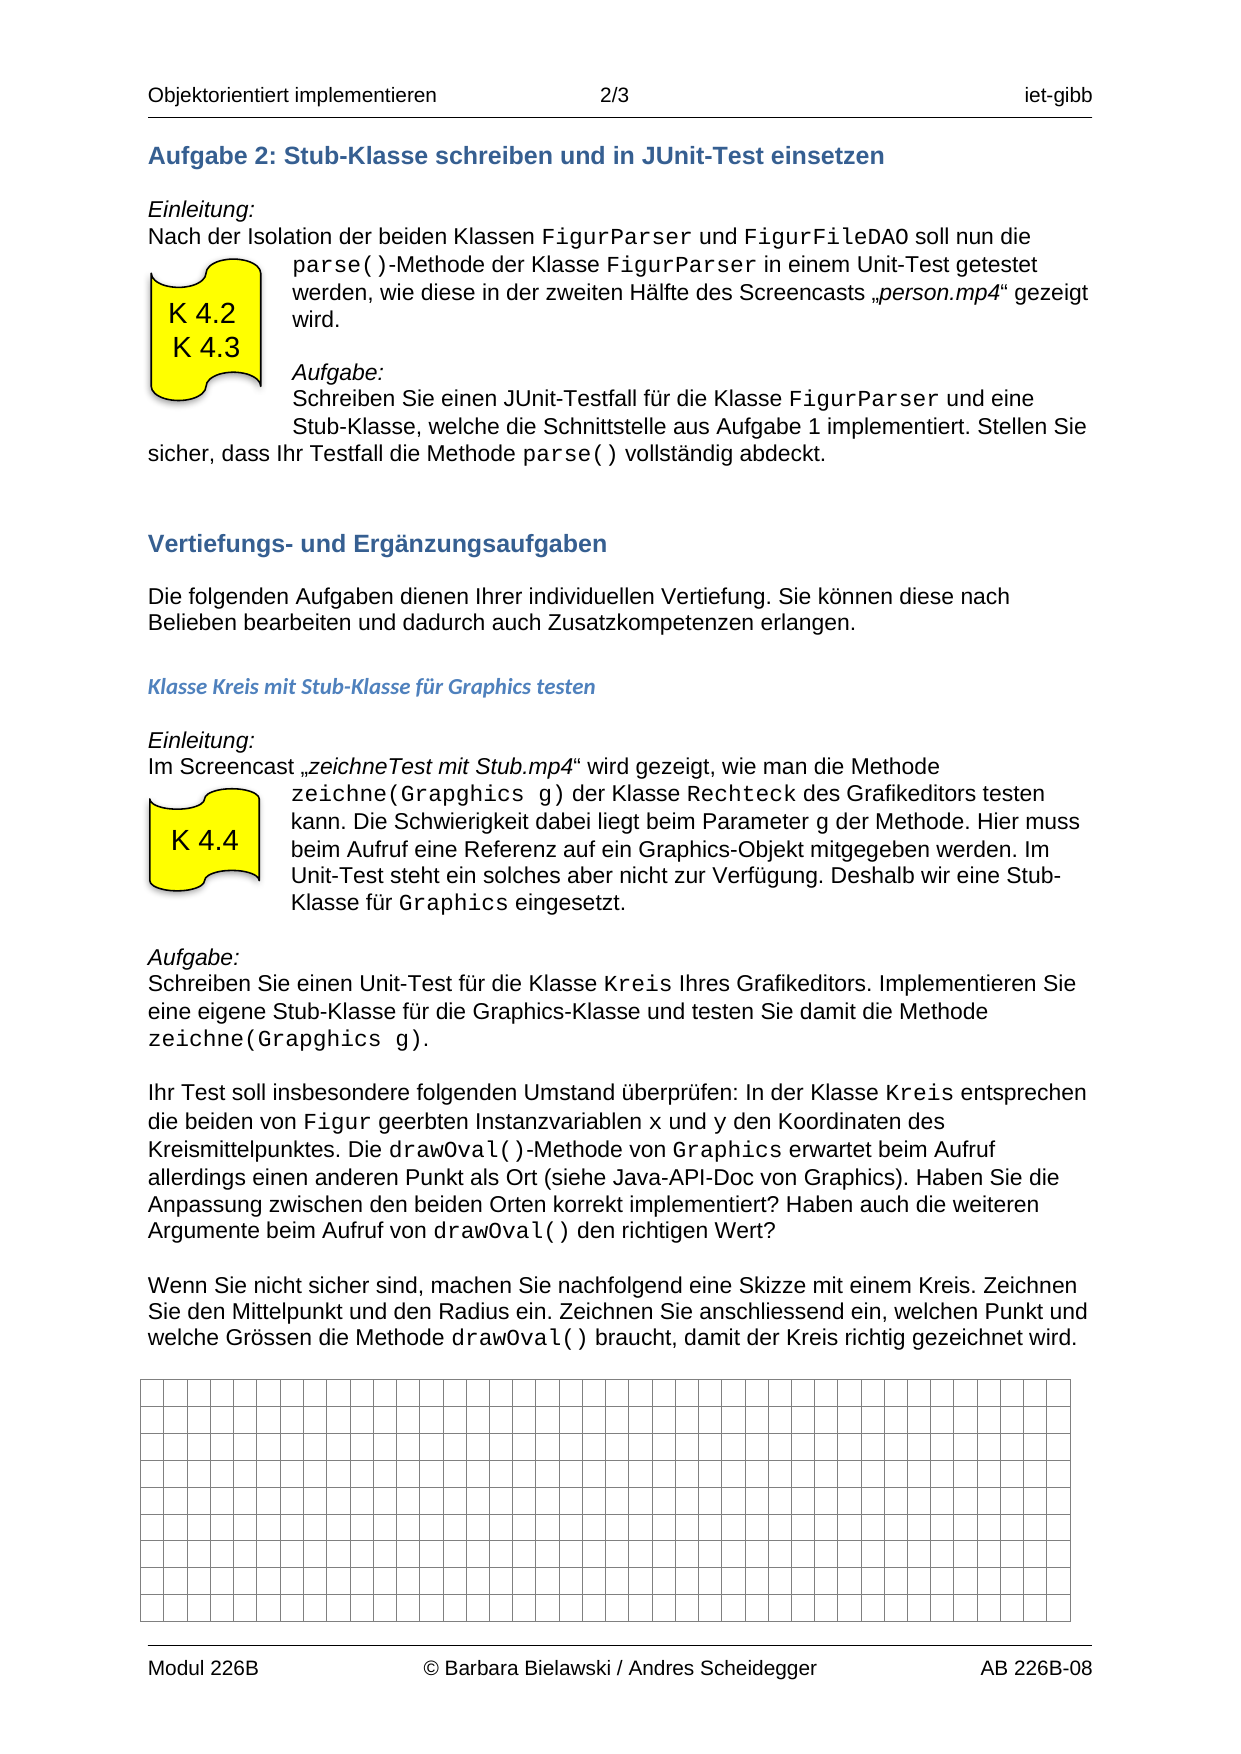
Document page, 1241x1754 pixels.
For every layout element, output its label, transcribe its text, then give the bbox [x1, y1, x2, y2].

table_cell [792, 1568, 814, 1594]
table_cell [513, 1434, 535, 1460]
table_cell [629, 1595, 652, 1621]
table_cell [420, 1568, 443, 1594]
table_cell [164, 1541, 187, 1567]
table_cell [931, 1434, 953, 1460]
table_cell [885, 1434, 907, 1460]
table_cell [629, 1515, 652, 1540]
table_cell [164, 1515, 187, 1540]
table_cell [606, 1461, 628, 1487]
table_cell [304, 1595, 326, 1621]
table_cell [1001, 1488, 1023, 1513]
table_cell [583, 1488, 605, 1513]
table_cell [978, 1407, 1000, 1433]
table_cell [606, 1568, 628, 1594]
table_cell [838, 1461, 861, 1487]
table_cell [699, 1541, 721, 1567]
table_cell [676, 1515, 698, 1540]
table_cell [1001, 1541, 1023, 1567]
table_cell [188, 1434, 210, 1460]
table_header [211, 1380, 233, 1406]
table_header [629, 1380, 652, 1406]
table_cell [954, 1434, 977, 1460]
table_cell [815, 1541, 837, 1567]
table_cell [234, 1407, 256, 1433]
table_cell [397, 1434, 419, 1460]
table_cell [188, 1488, 210, 1513]
table_cell [164, 1568, 187, 1594]
table_cell [838, 1541, 861, 1567]
table_cell [653, 1434, 675, 1460]
table_cell [536, 1407, 559, 1433]
table_cell [792, 1595, 814, 1621]
table_cell [327, 1568, 350, 1594]
table_cell [351, 1461, 373, 1487]
table_cell [1001, 1461, 1023, 1487]
table_cell [746, 1515, 768, 1540]
table_cell [444, 1568, 466, 1594]
table_cell [862, 1515, 884, 1540]
table_cell [467, 1434, 489, 1460]
table_cell [583, 1461, 605, 1487]
table_cell [1024, 1407, 1046, 1433]
table_cell [699, 1407, 721, 1433]
table_header [374, 1380, 396, 1406]
table_cell [978, 1595, 1000, 1621]
table_cell [815, 1407, 837, 1433]
table_cell [327, 1515, 350, 1540]
table_cell [304, 1488, 326, 1513]
table_cell [1001, 1515, 1023, 1540]
table_cell [862, 1541, 884, 1567]
text Aufgabe: [148, 943, 1092, 970]
table_cell [908, 1461, 930, 1487]
table_cell [257, 1595, 280, 1621]
table_cell [862, 1568, 884, 1594]
table_cell [141, 1568, 163, 1594]
table_cell [1047, 1568, 1070, 1594]
table_cell [513, 1407, 535, 1433]
table_cell [583, 1541, 605, 1567]
table_header [257, 1380, 280, 1406]
table_cell [931, 1515, 953, 1540]
table_cell [304, 1541, 326, 1567]
table_header [931, 1380, 953, 1406]
text Ihr Test soll insbesondere folgenden Umstand überprüfen: In der Klasse Kreis entsprechen die beiden von Figur geerbten Instanzvariablen x und y den Koordinaten des Kreismittelpunktes. Die drawOval()-Methode von Graphics erwartet beim Aufruf allerdings einen anderen Punkt als Ort (siehe Java-API-Doc von Graphics). Haben Sie die Anpassung zwischen den beiden Orten korrekt implementiert? Haben auch die weiteren Argumente beim Aufruf von drawOval() den richtigen Wert? [148, 1079, 1092, 1245]
table_cell [769, 1595, 791, 1621]
table_cell [560, 1488, 582, 1513]
table_cell [234, 1488, 256, 1513]
table_cell [281, 1461, 303, 1487]
table_cell [699, 1488, 721, 1513]
table_cell [583, 1434, 605, 1460]
table_header [1047, 1380, 1070, 1406]
table_cell [1047, 1461, 1070, 1487]
table_cell [746, 1541, 768, 1567]
table_cell [211, 1407, 233, 1433]
table_cell [792, 1461, 814, 1487]
table_cell [815, 1595, 837, 1621]
table_cell [490, 1515, 512, 1540]
table_cell [1024, 1488, 1046, 1513]
table_header [164, 1380, 187, 1406]
table_cell [397, 1488, 419, 1513]
table_cell [327, 1595, 350, 1621]
table_cell [978, 1541, 1000, 1567]
table_cell [653, 1568, 675, 1594]
table_cell [374, 1407, 396, 1433]
table_cell [722, 1407, 745, 1433]
table_cell [931, 1568, 953, 1594]
table_cell [560, 1434, 582, 1460]
table_cell [815, 1515, 837, 1540]
table_cell [629, 1461, 652, 1487]
table_cell [164, 1461, 187, 1487]
table_cell [746, 1434, 768, 1460]
table_cell [467, 1407, 489, 1433]
table_cell [606, 1407, 628, 1433]
table_cell [513, 1568, 535, 1594]
table_cell [444, 1407, 466, 1433]
subtitle Vertiefungs- und Ergänzungsaufgaben [148, 529, 1092, 558]
table_cell [560, 1568, 582, 1594]
table_header [234, 1380, 256, 1406]
table_cell [629, 1407, 652, 1433]
table_cell [746, 1488, 768, 1513]
table_cell [188, 1515, 210, 1540]
table_cell [653, 1461, 675, 1487]
text Schreiben Sie einen Unit-Test für die Klasse Kreis Ihres Grafikeditors. Implementieren Sie eine eigene Stub-Klasse für die Graphics-Klasse und testen Sie damit die Methode zeichne(Grapghics g). [148, 970, 1092, 1053]
table_cell [885, 1595, 907, 1621]
table_header [560, 1380, 582, 1406]
table_cell [978, 1568, 1000, 1594]
table_cell [327, 1488, 350, 1513]
table_header [1001, 1380, 1023, 1406]
table_cell [722, 1568, 745, 1594]
table_cell [1047, 1515, 1070, 1540]
table_cell [490, 1488, 512, 1513]
table_cell [467, 1488, 489, 1513]
table_cell [885, 1541, 907, 1567]
table_cell [769, 1515, 791, 1540]
table_cell [653, 1515, 675, 1540]
table_cell [815, 1461, 837, 1487]
table_cell [281, 1407, 303, 1433]
table_cell [304, 1515, 326, 1540]
table_cell [397, 1595, 419, 1621]
table_cell [676, 1568, 698, 1594]
table_header [513, 1380, 535, 1406]
table_cell [257, 1407, 280, 1433]
table_cell [908, 1434, 930, 1460]
table_cell [978, 1434, 1000, 1460]
table_cell [908, 1515, 930, 1540]
table_cell [281, 1568, 303, 1594]
table_cell [583, 1568, 605, 1594]
text Die folgenden Aufgaben dienen Ihrer individuellen Vertiefung. Sie können diese nach Belieben bearbeiten und dadurch auch Zusatzkompetenzen erlangen. [148, 583, 1092, 635]
table_cell [815, 1568, 837, 1594]
table_cell [211, 1461, 233, 1487]
table_cell [862, 1461, 884, 1487]
table_cell [954, 1461, 977, 1487]
table_cell [1001, 1434, 1023, 1460]
table_cell [815, 1488, 837, 1513]
table_cell [513, 1488, 535, 1513]
table_cell [513, 1515, 535, 1540]
table_cell [560, 1515, 582, 1540]
table_cell [676, 1461, 698, 1487]
table_cell [1001, 1568, 1023, 1594]
table_cell [234, 1568, 256, 1594]
table_cell [281, 1434, 303, 1460]
table_header [606, 1380, 628, 1406]
table_cell [490, 1461, 512, 1487]
table_cell [304, 1568, 326, 1594]
table_cell [374, 1541, 396, 1567]
table_cell [141, 1515, 163, 1540]
table_cell [862, 1595, 884, 1621]
table_cell [838, 1515, 861, 1540]
table_cell [954, 1488, 977, 1513]
table_cell [188, 1461, 210, 1487]
table_header [699, 1380, 721, 1406]
table_cell [1047, 1541, 1070, 1567]
table_cell [444, 1595, 466, 1621]
table_cell [954, 1568, 977, 1594]
table_cell [908, 1568, 930, 1594]
table_cell [722, 1541, 745, 1567]
table_cell [536, 1568, 559, 1594]
table_cell [1047, 1488, 1070, 1513]
table_cell [978, 1461, 1000, 1487]
table_header [792, 1380, 814, 1406]
table_cell [444, 1541, 466, 1567]
table_cell [746, 1568, 768, 1594]
table_header [188, 1380, 210, 1406]
table_header [862, 1380, 884, 1406]
table_cell [536, 1595, 559, 1621]
table_cell [885, 1488, 907, 1513]
table_cell [536, 1461, 559, 1487]
table_cell [420, 1461, 443, 1487]
table_cell [1047, 1407, 1070, 1433]
table_cell [699, 1568, 721, 1594]
text Schreiben Sie einen JUnit-Testfall für die Klasse FigurParser und eine Stub-Klasse, welche die Schnittstelle aus Aufgabe 1 implementiert. Stellen Sie sicher, dass Ihr Testfall die Methode parse() vollständig abdeckt. [148, 385, 1092, 468]
table_cell [978, 1488, 1000, 1513]
table_cell [769, 1568, 791, 1594]
table_cell [351, 1568, 373, 1594]
table_cell [467, 1595, 489, 1621]
text Einleitung: [148, 196, 1092, 223]
table_cell [164, 1434, 187, 1460]
table_cell [1024, 1541, 1046, 1567]
table_cell [513, 1461, 535, 1487]
table_cell [420, 1434, 443, 1460]
table_cell [699, 1434, 721, 1460]
table_cell [862, 1488, 884, 1513]
table_header [746, 1380, 768, 1406]
table_cell [281, 1541, 303, 1567]
text Einleitung: [148, 727, 1092, 753]
table_cell [444, 1488, 466, 1513]
table_cell [351, 1595, 373, 1621]
table_cell [583, 1407, 605, 1433]
table_cell [722, 1488, 745, 1513]
table_cell [351, 1541, 373, 1567]
table_cell [141, 1595, 163, 1621]
table_cell [141, 1407, 163, 1433]
table_header [676, 1380, 698, 1406]
table_cell [211, 1541, 233, 1567]
table_cell [954, 1515, 977, 1540]
table_cell [676, 1595, 698, 1621]
table_cell [141, 1488, 163, 1513]
table_cell [211, 1595, 233, 1621]
table_cell [583, 1515, 605, 1540]
table_cell [327, 1434, 350, 1460]
table_header [444, 1380, 466, 1406]
table_cell [141, 1541, 163, 1567]
table_cell [885, 1407, 907, 1433]
table_cell [885, 1568, 907, 1594]
table_cell [164, 1595, 187, 1621]
table_header [327, 1380, 350, 1406]
table_cell [908, 1407, 930, 1433]
table_cell [954, 1595, 977, 1621]
table_cell [304, 1407, 326, 1433]
table_header [1024, 1380, 1046, 1406]
table_cell [676, 1488, 698, 1513]
subtitle Klasse Kreis mit Stub-Klasse für Graphics testen [148, 672, 1092, 700]
table_cell [606, 1595, 628, 1621]
table_cell [467, 1515, 489, 1540]
table_cell [746, 1407, 768, 1433]
table_header [653, 1380, 675, 1406]
table_cell [351, 1488, 373, 1513]
table_cell [931, 1488, 953, 1513]
table_cell [908, 1595, 930, 1621]
table_header [769, 1380, 791, 1406]
table_cell [908, 1488, 930, 1513]
table_cell [304, 1461, 326, 1487]
table_cell [234, 1461, 256, 1487]
table_cell [722, 1434, 745, 1460]
table_cell [397, 1568, 419, 1594]
table_header [978, 1380, 1000, 1406]
table_cell [1024, 1461, 1046, 1487]
table_cell [931, 1595, 953, 1621]
table_cell [467, 1461, 489, 1487]
table_cell [978, 1515, 1000, 1540]
table_cell [838, 1568, 861, 1594]
table_cell [769, 1407, 791, 1433]
table_cell [769, 1434, 791, 1460]
table_header [281, 1380, 303, 1406]
table_cell [653, 1488, 675, 1513]
table_cell [676, 1434, 698, 1460]
table_cell [281, 1488, 303, 1513]
table_cell [1024, 1568, 1046, 1594]
table_cell [257, 1541, 280, 1567]
table_cell [769, 1541, 791, 1567]
table_cell [931, 1541, 953, 1567]
text Wenn Sie nicht sicher sind, machen Sie nachfolgend eine Skizze mit einem Kreis. Zeichnen Sie den Mittelpunkt und den Radius ein. Zeichnen Sie anschliessend ein, welchen Punkt und welche Grössen die Methode drawOval() braucht, damit der Kreis richtig gezeichnet wird. [148, 1272, 1092, 1353]
table_cell [885, 1461, 907, 1487]
table_cell [838, 1595, 861, 1621]
table_cell [374, 1595, 396, 1621]
table_cell [234, 1515, 256, 1540]
table_cell [629, 1434, 652, 1460]
table_cell [606, 1541, 628, 1567]
table_header [141, 1380, 163, 1406]
table_header [885, 1380, 907, 1406]
text Nach der Isolation der beiden Klassen FigurParser und FigurFileDAO soll nun die parse()-Methode der Klasse FigurParser in einem Unit-Test getestet werden, wie diese in der zweiten Hälfte des Screencasts „person.mp4“ gezeigt wird. [148, 223, 1092, 332]
table_header [908, 1380, 930, 1406]
table_cell [606, 1488, 628, 1513]
table_cell [327, 1541, 350, 1567]
table_cell [746, 1461, 768, 1487]
table_cell [931, 1461, 953, 1487]
table_cell [420, 1407, 443, 1433]
table_cell [281, 1515, 303, 1540]
table_cell [444, 1434, 466, 1460]
table_cell [792, 1434, 814, 1460]
table_cell [141, 1461, 163, 1487]
table_cell [351, 1434, 373, 1460]
table_cell [769, 1461, 791, 1487]
table_cell [653, 1407, 675, 1433]
table_cell [1024, 1515, 1046, 1540]
table_cell [397, 1461, 419, 1487]
table_cell [374, 1488, 396, 1513]
table_cell [304, 1434, 326, 1460]
table_cell [234, 1434, 256, 1460]
table_header [351, 1380, 373, 1406]
table_cell [1001, 1595, 1023, 1621]
table_cell [699, 1515, 721, 1540]
table_cell [606, 1434, 628, 1460]
table_cell [536, 1515, 559, 1540]
table_cell [722, 1595, 745, 1621]
table_cell [490, 1541, 512, 1567]
table_cell [234, 1595, 256, 1621]
table_cell [327, 1461, 350, 1487]
table_cell [211, 1568, 233, 1594]
table_header [536, 1380, 559, 1406]
table_cell [954, 1541, 977, 1567]
table_cell [374, 1461, 396, 1487]
table_cell [164, 1407, 187, 1433]
table_cell [257, 1568, 280, 1594]
table_header [490, 1380, 512, 1406]
table_cell [444, 1515, 466, 1540]
table_cell [699, 1595, 721, 1621]
table_cell [467, 1568, 489, 1594]
table_cell [536, 1434, 559, 1460]
table_cell [490, 1595, 512, 1621]
table_cell [722, 1515, 745, 1540]
table_cell [838, 1434, 861, 1460]
table_cell [164, 1488, 187, 1513]
table_cell [838, 1488, 861, 1513]
text Im Screencast „zeichneTest mit Stub.mp4“ wird gezeigt, wie man die Methode zeichne(Grapghics g) der Klasse Rechteck des Grafikeditors testen kann. Die Schwierigkeit dabei liegt beim Parameter g der Methode. Hier muss beim Aufruf eine Referenz auf ein Graphics-Objekt mitgegeben werden. Im Unit-Test steht ein solches aber nicht zur Verfügung. Deshalb wir eine Stub-Klasse für Graphics eingesetzt. [148, 753, 1092, 917]
table_cell [1047, 1595, 1070, 1621]
table_cell [490, 1407, 512, 1433]
table_cell [188, 1568, 210, 1594]
table_cell [374, 1568, 396, 1594]
table_cell [908, 1541, 930, 1567]
table_cell [351, 1407, 373, 1433]
table_cell [536, 1488, 559, 1513]
table_cell [885, 1515, 907, 1540]
table_cell [374, 1434, 396, 1460]
table_cell [560, 1595, 582, 1621]
table_cell [444, 1461, 466, 1487]
table_cell [1001, 1407, 1023, 1433]
table_cell [397, 1515, 419, 1540]
table_header [397, 1380, 419, 1406]
table_cell [769, 1488, 791, 1513]
table_cell [420, 1541, 443, 1567]
table_cell [420, 1515, 443, 1540]
table_header [304, 1380, 326, 1406]
table_cell [653, 1541, 675, 1567]
table_cell [792, 1488, 814, 1513]
table_header [722, 1380, 745, 1406]
table_cell [722, 1461, 745, 1487]
table_cell [188, 1407, 210, 1433]
table_cell [931, 1407, 953, 1433]
table_cell [792, 1515, 814, 1540]
text Aufgabe: [265, 358, 1092, 385]
table_cell [490, 1568, 512, 1594]
table_cell [699, 1461, 721, 1487]
table_cell [351, 1515, 373, 1540]
table_cell [1047, 1434, 1070, 1460]
table_cell [746, 1595, 768, 1621]
table_cell [188, 1541, 210, 1567]
table_cell [838, 1407, 861, 1433]
table_cell [141, 1434, 163, 1460]
table_cell [257, 1461, 280, 1487]
table_cell [815, 1434, 837, 1460]
table_cell [536, 1541, 559, 1567]
table_header [838, 1380, 861, 1406]
table_cell [327, 1407, 350, 1433]
table_header [420, 1380, 443, 1406]
table_header [815, 1380, 837, 1406]
table_cell [281, 1595, 303, 1621]
table_cell [420, 1595, 443, 1621]
table_cell [211, 1488, 233, 1513]
table_cell [676, 1407, 698, 1433]
table_header [583, 1380, 605, 1406]
table_cell [513, 1595, 535, 1621]
table_cell [257, 1515, 280, 1540]
table_cell [467, 1541, 489, 1567]
table_cell [862, 1434, 884, 1460]
table_cell [397, 1407, 419, 1433]
table_cell [954, 1407, 977, 1433]
table_cell [1024, 1595, 1046, 1621]
table_cell [257, 1434, 280, 1460]
table_cell [862, 1407, 884, 1433]
table_cell [583, 1595, 605, 1621]
table_header [954, 1380, 977, 1406]
subtitle Aufgabe 2: Stub-Klasse schreiben und in JUnit-Test einsetzen [148, 141, 1092, 170]
table_cell [629, 1488, 652, 1513]
table_cell [374, 1515, 396, 1540]
table_cell [676, 1541, 698, 1567]
table_cell [1024, 1434, 1046, 1460]
table_cell [513, 1541, 535, 1567]
table_cell [211, 1434, 233, 1460]
table_cell [629, 1541, 652, 1567]
table_cell [234, 1541, 256, 1567]
table_cell [560, 1541, 582, 1567]
table_cell [653, 1595, 675, 1621]
table_cell [490, 1434, 512, 1460]
table_cell [257, 1488, 280, 1513]
table_cell [792, 1407, 814, 1433]
table_cell [560, 1461, 582, 1487]
table_cell [629, 1568, 652, 1594]
table_cell [397, 1541, 419, 1567]
table_cell [188, 1595, 210, 1621]
table_cell [560, 1407, 582, 1433]
table_cell [211, 1515, 233, 1540]
table_cell [606, 1515, 628, 1540]
table_header [467, 1380, 489, 1406]
table_cell [420, 1488, 443, 1513]
table_cell [792, 1541, 814, 1567]
